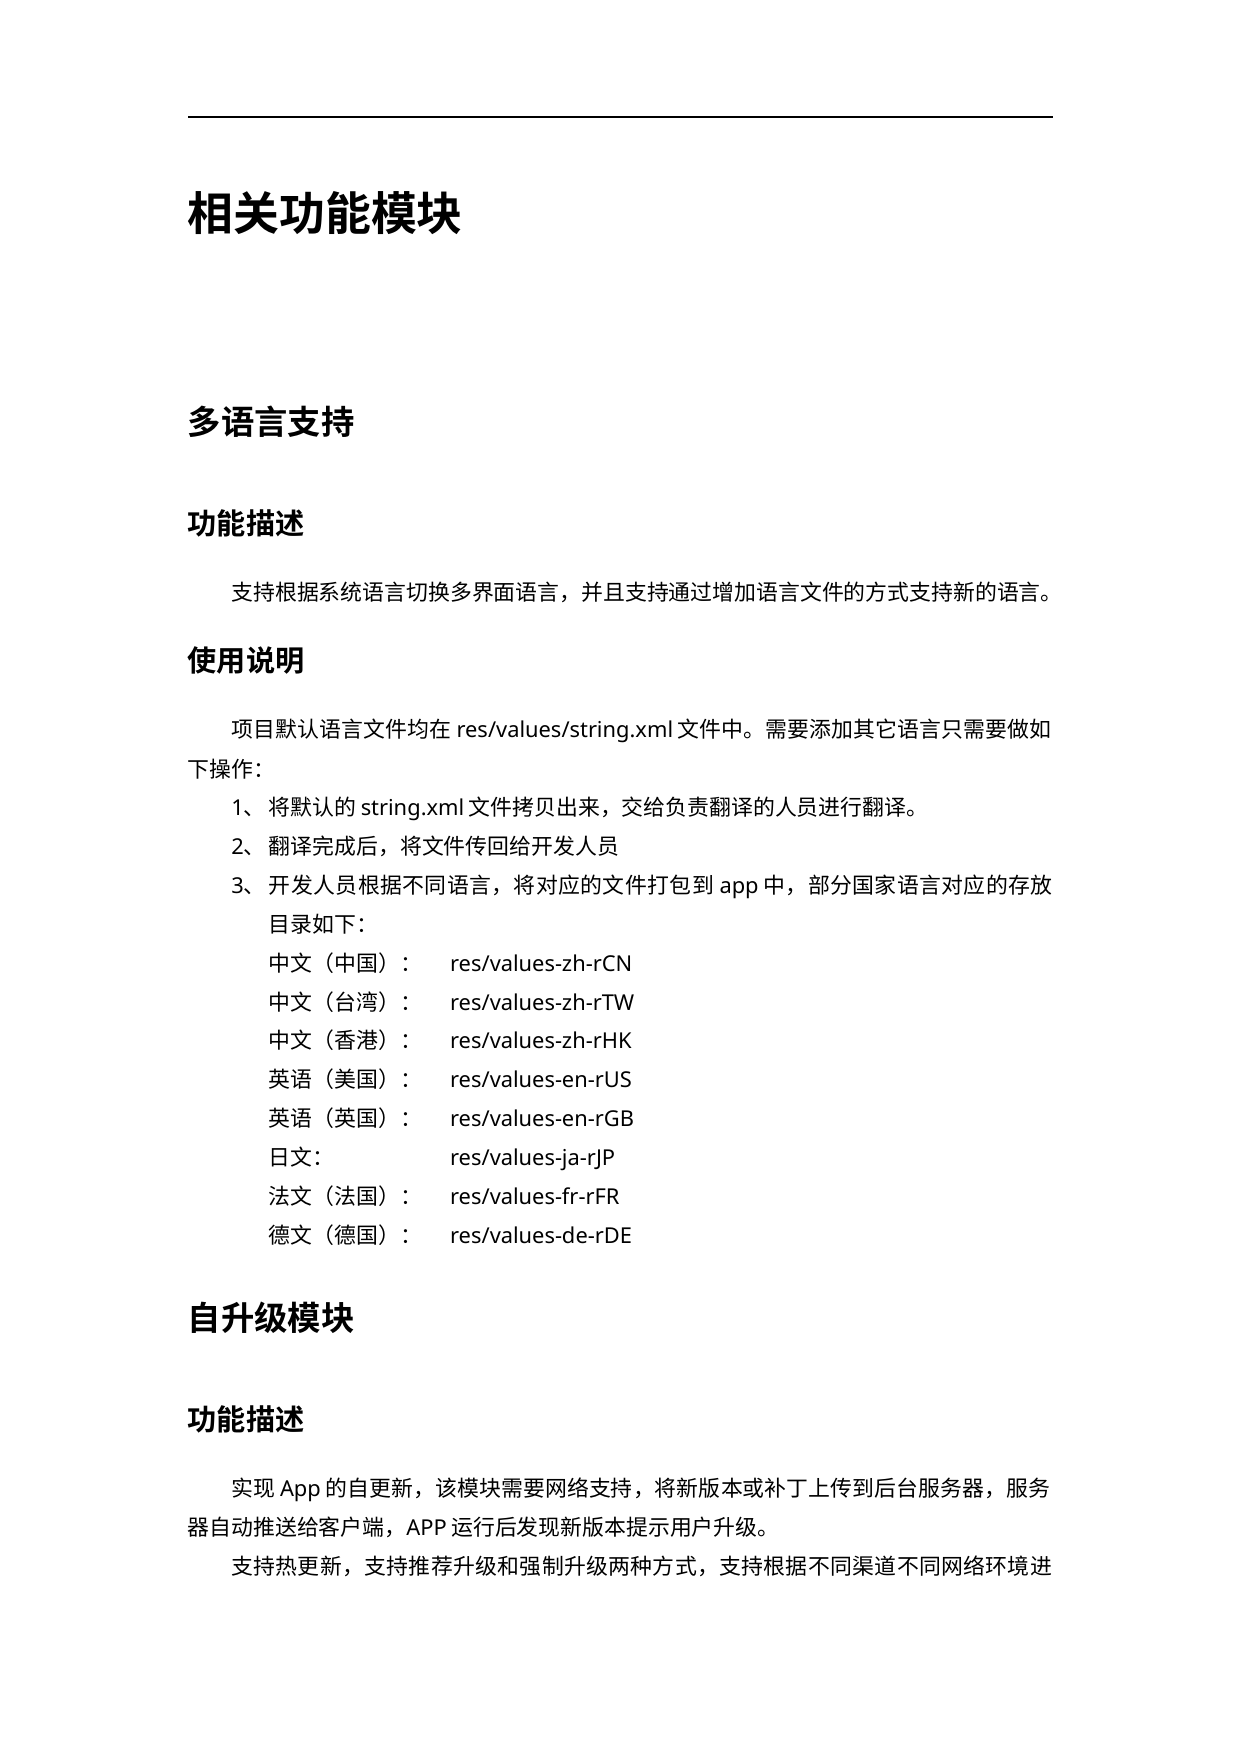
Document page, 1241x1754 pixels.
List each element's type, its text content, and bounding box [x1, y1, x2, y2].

list 中文（香港）： res/values-zh-rHK [269, 1023, 1053, 1056]
list 中文（台湾）： res/values-zh-rTW [269, 984, 1053, 1017]
text 支持根据系统语言切换多界面语言，并且支持通过增加语言文件的方式支持新的语言。 [187, 575, 1053, 607]
text 实现App的自更新，该模块需要网络支持，将新版本或补丁上传到后台服务器，服务器自动推送给客户端，APP运行后发现新版本提示用户升级。 [187, 1471, 1053, 1542]
list 开发人员根据不同语言，将对应的文件打包到app中，部分国家语言对应的存放目录如下： [231, 868, 1053, 939]
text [187, 1549, 1053, 1581]
subtitle 相关功能模块 [187, 162, 1053, 259]
subtitle 功能描述 [187, 489, 1053, 554]
subtitle 自升级模块 [187, 1283, 1053, 1348]
list 翻译完成后，将文件传回给开发人员 [231, 829, 1053, 861]
subtitle 使用说明 [187, 626, 1053, 691]
list 日文： res/values-ja-rJP [269, 1139, 1053, 1172]
list 将默认的string.xml文件拷贝出来，交给负责翻译的人员进行翻译。 [231, 790, 1053, 822]
subtitle 功能描述 [187, 1385, 1053, 1450]
list 中文（中国）： res/values-zh-rCN [269, 945, 1053, 978]
list 英语（英国）： res/values-en-rGB [269, 1101, 1053, 1133]
list 法文（法国）： res/values-fr-rFR [269, 1178, 1053, 1211]
list 德文（德国）： res/values-de-rDE [269, 1217, 1053, 1250]
subtitle 多语言支持 [187, 387, 1053, 452]
text 项目默认语言文件均在res/values/string.xml文件中。需要添加其它语言只需要做如下操作： [187, 712, 1053, 784]
list 英语（美国）： res/values-en-rUS [269, 1062, 1053, 1094]
